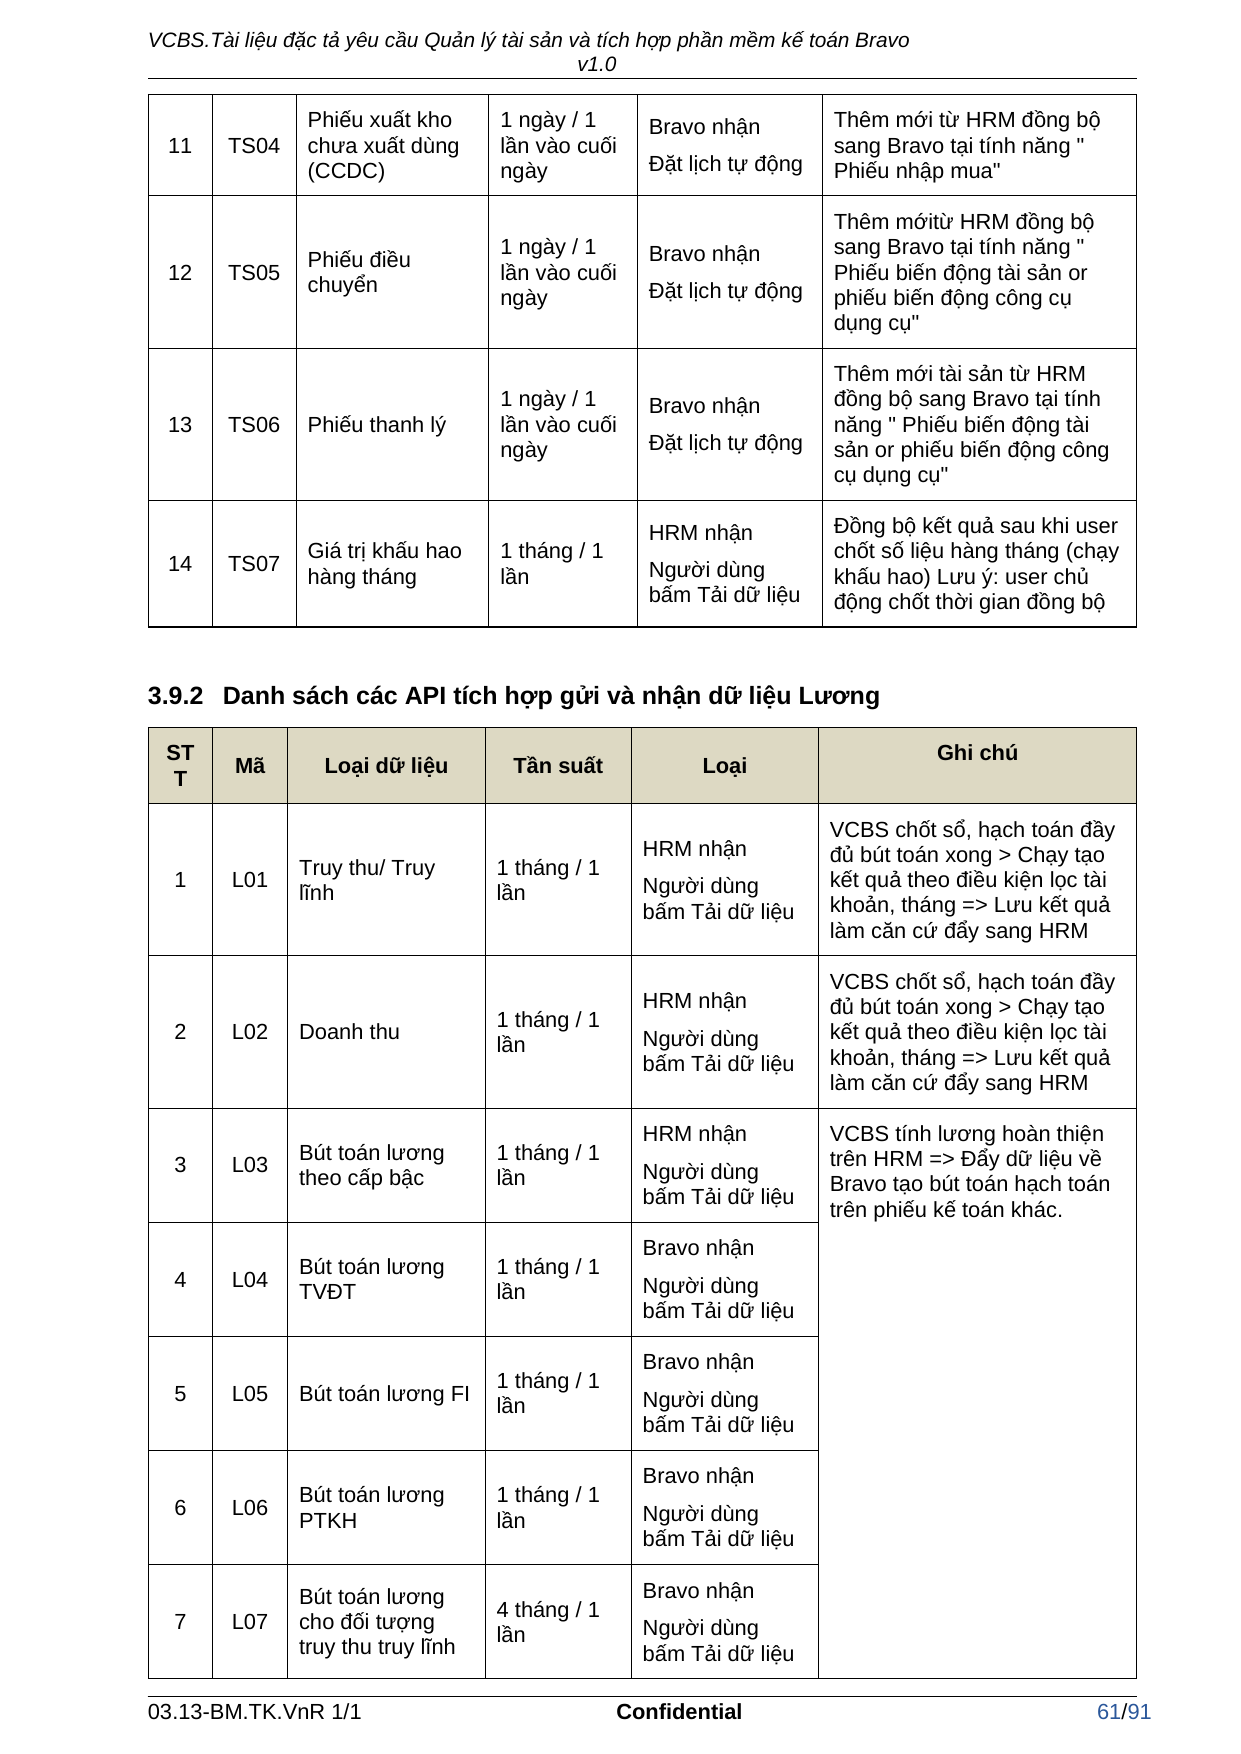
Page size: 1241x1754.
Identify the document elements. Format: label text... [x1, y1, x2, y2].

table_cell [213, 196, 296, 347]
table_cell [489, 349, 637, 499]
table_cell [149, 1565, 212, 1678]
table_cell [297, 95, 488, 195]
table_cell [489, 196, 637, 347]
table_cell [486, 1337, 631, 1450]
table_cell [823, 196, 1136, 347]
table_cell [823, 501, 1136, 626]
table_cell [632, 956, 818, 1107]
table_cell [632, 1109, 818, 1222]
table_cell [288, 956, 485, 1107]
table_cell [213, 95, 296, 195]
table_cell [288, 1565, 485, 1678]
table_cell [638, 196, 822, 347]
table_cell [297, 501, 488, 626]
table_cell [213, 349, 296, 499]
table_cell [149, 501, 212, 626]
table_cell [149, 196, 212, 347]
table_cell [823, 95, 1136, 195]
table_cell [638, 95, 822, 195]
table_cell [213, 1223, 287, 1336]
subtitle Danh sách các API tích hợp gửi và nhận dữ liệu Lương [148, 681, 1137, 710]
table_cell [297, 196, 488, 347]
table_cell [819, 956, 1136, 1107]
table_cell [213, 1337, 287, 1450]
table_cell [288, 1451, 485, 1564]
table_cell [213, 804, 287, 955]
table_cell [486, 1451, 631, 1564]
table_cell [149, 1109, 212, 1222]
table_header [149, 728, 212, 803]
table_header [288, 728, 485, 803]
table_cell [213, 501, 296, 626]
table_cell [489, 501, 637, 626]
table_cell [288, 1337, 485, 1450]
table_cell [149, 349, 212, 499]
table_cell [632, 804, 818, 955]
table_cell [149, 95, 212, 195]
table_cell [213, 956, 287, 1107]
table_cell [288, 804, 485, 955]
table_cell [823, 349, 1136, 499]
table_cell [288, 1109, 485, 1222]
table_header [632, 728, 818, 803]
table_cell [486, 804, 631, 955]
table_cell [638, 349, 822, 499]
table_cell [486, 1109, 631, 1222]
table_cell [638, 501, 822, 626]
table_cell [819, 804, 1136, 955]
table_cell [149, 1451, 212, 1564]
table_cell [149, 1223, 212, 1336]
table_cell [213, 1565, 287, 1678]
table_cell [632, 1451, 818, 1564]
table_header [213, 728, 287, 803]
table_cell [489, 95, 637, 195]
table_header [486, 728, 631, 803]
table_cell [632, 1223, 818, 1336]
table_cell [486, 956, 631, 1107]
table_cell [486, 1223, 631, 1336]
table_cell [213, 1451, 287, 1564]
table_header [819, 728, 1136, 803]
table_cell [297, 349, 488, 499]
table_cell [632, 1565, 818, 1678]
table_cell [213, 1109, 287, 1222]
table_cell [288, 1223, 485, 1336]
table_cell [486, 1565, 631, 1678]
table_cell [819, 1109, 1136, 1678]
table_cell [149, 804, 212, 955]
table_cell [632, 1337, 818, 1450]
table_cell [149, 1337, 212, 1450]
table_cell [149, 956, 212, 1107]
